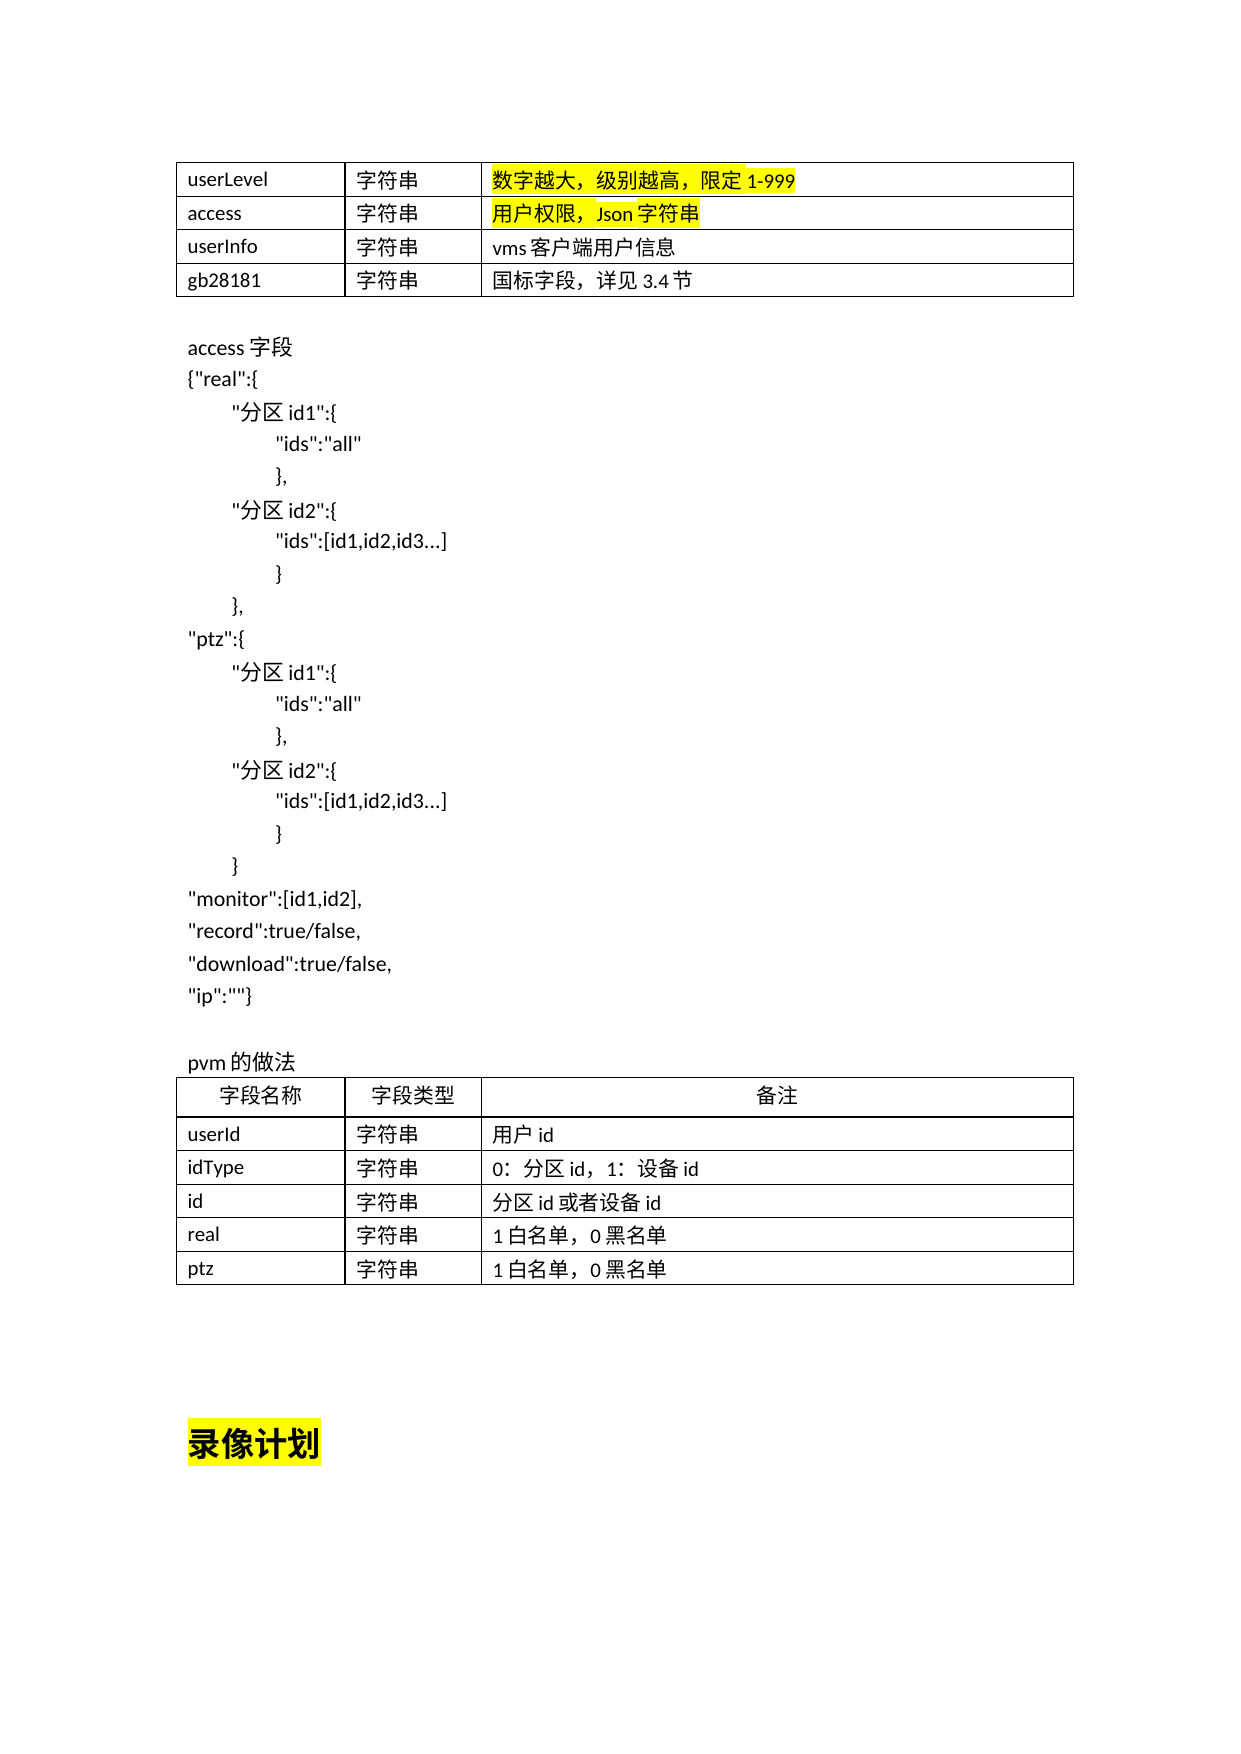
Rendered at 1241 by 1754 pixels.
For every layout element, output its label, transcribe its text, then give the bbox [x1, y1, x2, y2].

table_cell 分区id或者设备id [482, 1185, 1073, 1217]
table_cell 字符串 [346, 197, 481, 229]
text "ids":[id1,id2,id3...] [187, 525, 1053, 557]
text "monitor":[id1,id2], [187, 882, 1053, 915]
table_cell 用户id [482, 1118, 1073, 1150]
table_cell 字符串 [346, 1252, 481, 1284]
table_cell 字符串 [346, 264, 481, 296]
table_cell 1白名单，0黑名单 [482, 1252, 1073, 1284]
table_header 字段名称 [177, 1078, 344, 1116]
table_cell 0：分区id，1：设备id [482, 1151, 1073, 1183]
table_cell 字符串 [346, 230, 481, 263]
table_cell gb28181 [177, 264, 344, 296]
text } [187, 850, 1053, 882]
text "ids":"all" [187, 687, 1053, 720]
subtitle 录像计划 [187, 1410, 1053, 1475]
text "分区id1":{ [187, 655, 1053, 687]
table_cell 字符串 [346, 163, 481, 196]
table_cell ptz [177, 1252, 344, 1284]
text "分区id2":{ [187, 492, 1053, 525]
text }, [187, 590, 1053, 622]
text "ip":""} [187, 980, 1053, 1012]
table_cell vms客户端用户信息 [482, 230, 1073, 263]
table_cell access [177, 197, 344, 229]
table_cell 用户权限，Json字符串 [482, 197, 1073, 229]
text }, [187, 720, 1053, 752]
text "ptz":{ [187, 622, 1053, 655]
text "download":true/false, [187, 947, 1053, 980]
table_cell real [177, 1218, 344, 1251]
table_cell 字符串 [346, 1185, 481, 1217]
table_cell 1白名单，0黑名单 [482, 1218, 1073, 1251]
table_cell 字符串 [346, 1118, 481, 1150]
table_cell userId [177, 1118, 344, 1150]
table_cell idType [177, 1151, 344, 1183]
table_header 备注 [482, 1078, 1073, 1116]
text {"real":{ [187, 362, 1053, 395]
text }, [187, 460, 1053, 492]
text "ids":[id1,id2,id3...] [187, 785, 1053, 817]
text "record":true/false, [187, 915, 1053, 947]
table_cell userLevel [177, 163, 344, 196]
text access字段 [187, 330, 1053, 362]
text } [187, 817, 1053, 850]
text "分区id2":{ [187, 752, 1053, 785]
text "分区id1":{ [187, 395, 1053, 427]
table_cell 数字越大，级别越高，限定1-999 [482, 163, 1073, 196]
table_cell 字符串 [346, 1151, 481, 1183]
table_cell userInfo [177, 230, 344, 263]
text pvm的做法 [187, 1045, 1053, 1077]
table_header 字段类型 [346, 1078, 481, 1116]
table_cell 字符串 [346, 1218, 481, 1251]
text } [187, 557, 1053, 590]
table_cell id [177, 1185, 344, 1217]
text "ids":"all" [187, 427, 1053, 460]
table_cell 国标字段，详见3.4节 [482, 264, 1073, 296]
